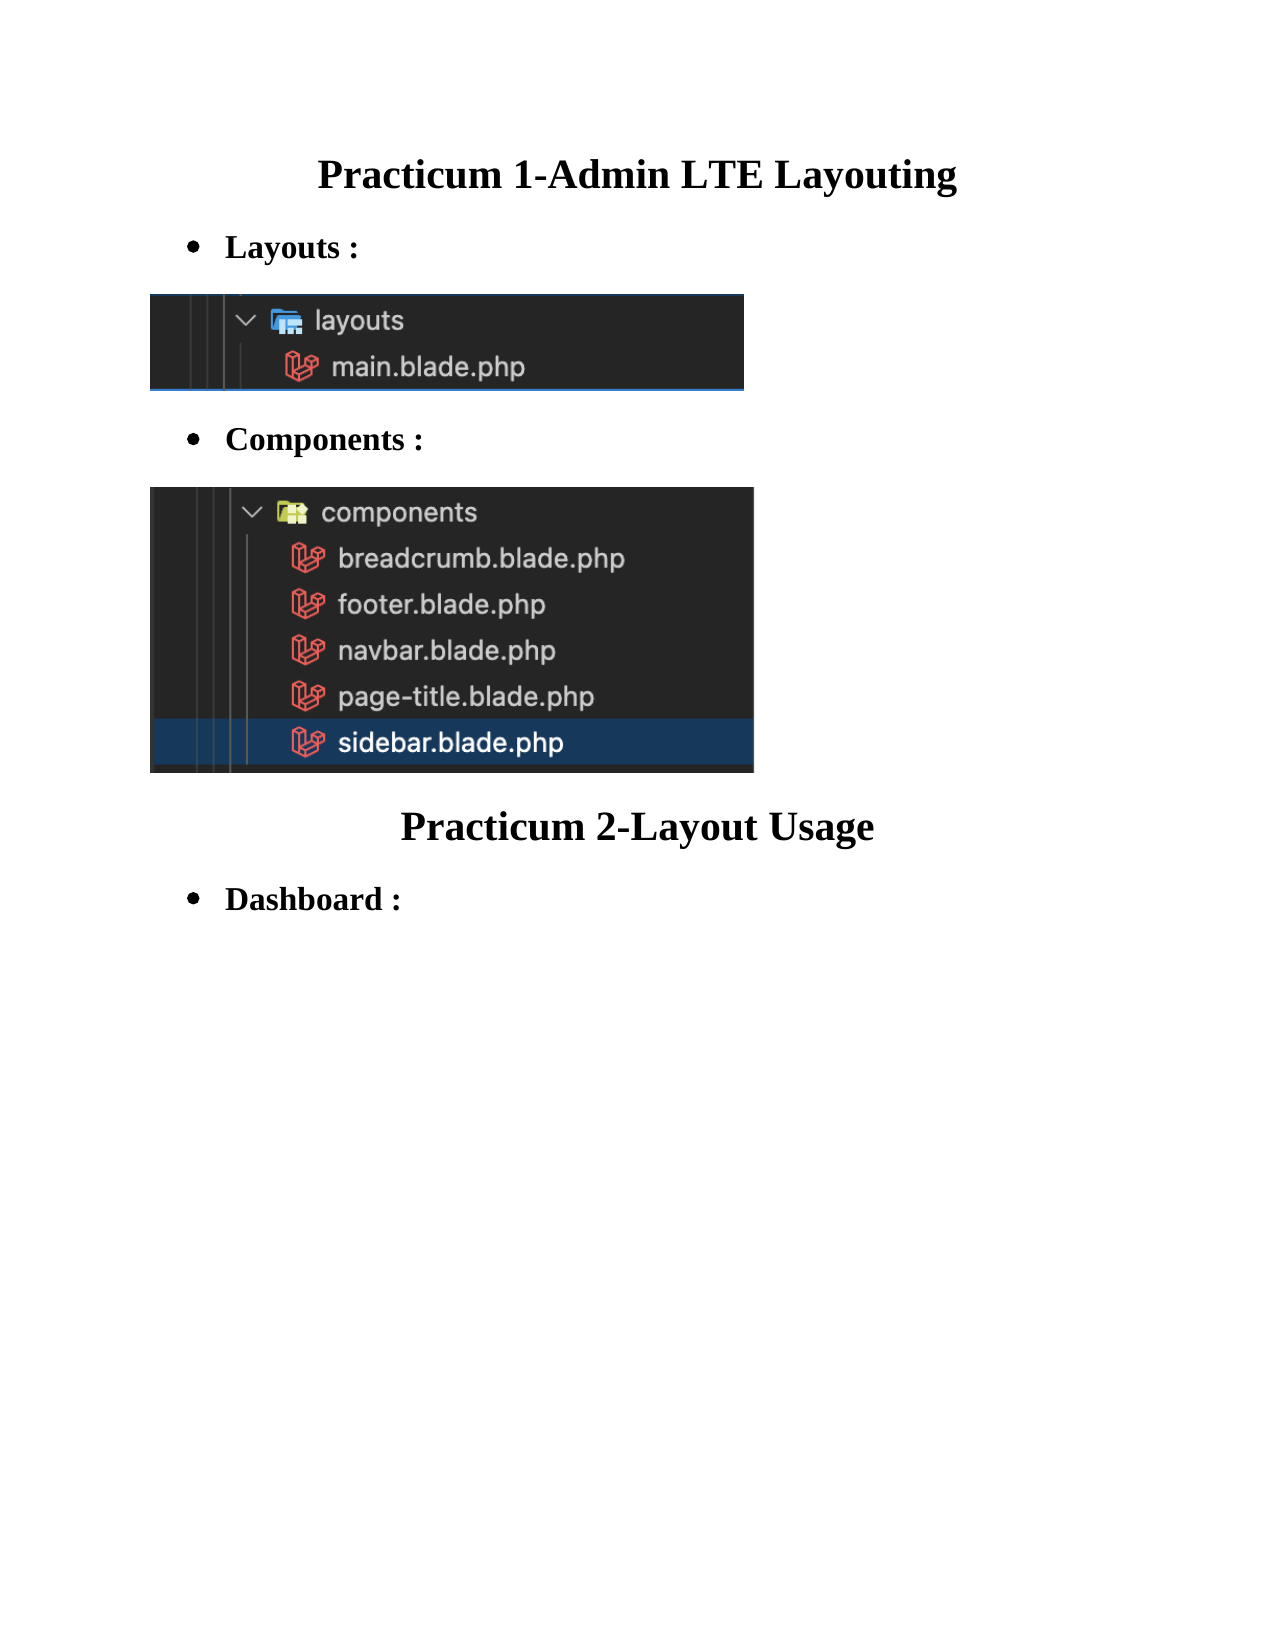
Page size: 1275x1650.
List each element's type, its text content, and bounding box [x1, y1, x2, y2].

picture [150, 294, 744, 391]
list Dashboard : [187, 879, 1125, 917]
text Practicum 1-Admin LTE Layouting [150, 150, 1125, 198]
list Components : [187, 419, 1125, 458]
list Layouts : [187, 227, 1125, 265]
picture [150, 487, 755, 773]
text Practicum 2-Layout Usage [150, 802, 1125, 849]
